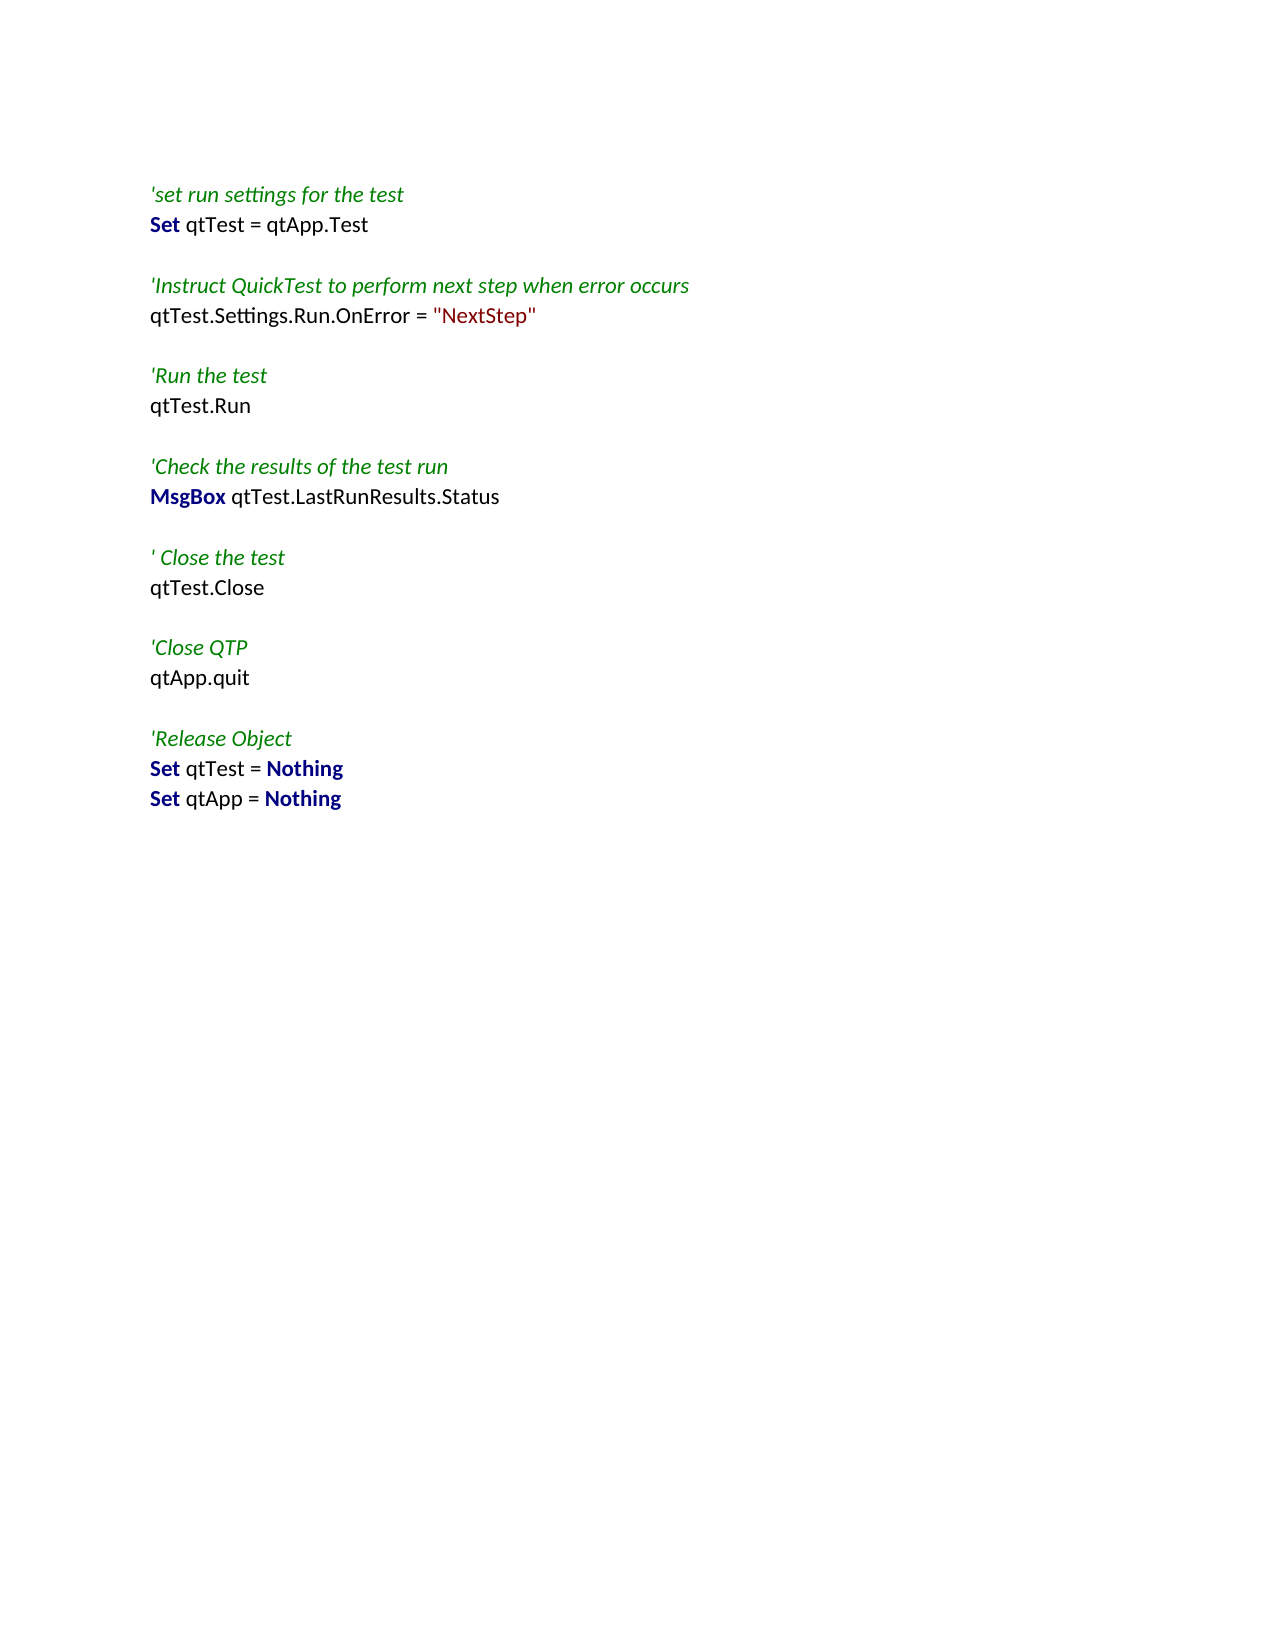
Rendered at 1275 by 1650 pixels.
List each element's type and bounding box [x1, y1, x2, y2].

text [150, 150, 1125, 812]
